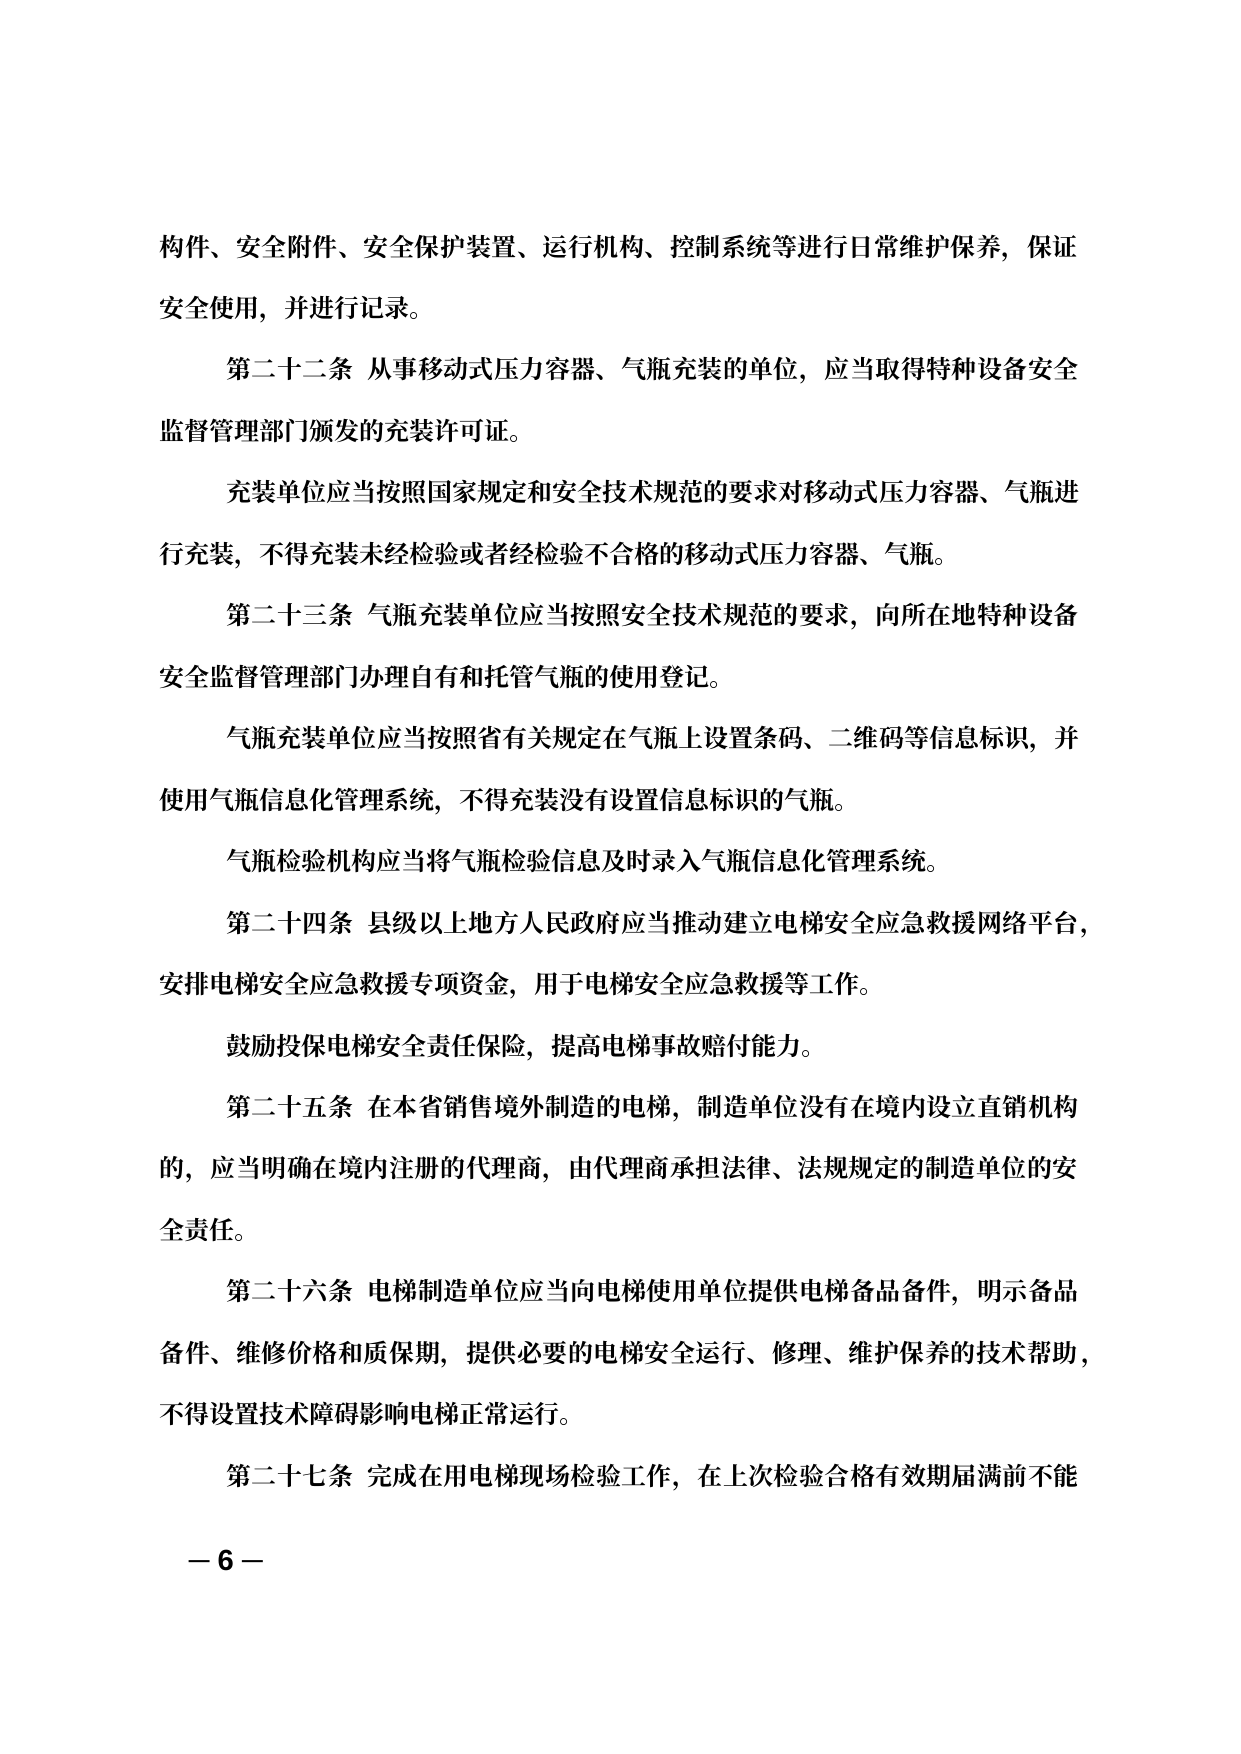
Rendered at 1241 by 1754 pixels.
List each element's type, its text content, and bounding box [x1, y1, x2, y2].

text 第二十五条 在本省销售境外制造的电梯，制造单位没有在境内设立直销机构的，应当明确在境内注册的代理商，由代理商承担法律、法规规定的制造单位的安全责任。 [159, 1067, 1081, 1252]
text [159, 1436, 1081, 1497]
text 第二十六条 电梯制造单位应当向电梯使用单位提供电梯备品备件，明示备品备件、维修价格和质保期，提供必要的电梯安全运行、修理、维护保养的技术帮助，不得设置技术障碍影响电梯正常运行。 [159, 1252, 1081, 1436]
text 气瓶检验机构应当将气瓶检验信息及时录入气瓶信息化管理系统。 [159, 821, 1081, 883]
text 第二十三条 气瓶充装单位应当按照安全技术规范的要求，向所在地特种设备安全监督管理部门办理自有和托管气瓶的使用登记。 [159, 576, 1081, 698]
text 充装单位应当按照国家规定和安全技术规范的要求对移动式压力容器、气瓶进行充装，不得充装未经检验或者经检验不合格的移动式压力容器、气瓶。 [159, 453, 1081, 576]
text 第二十四条 县级以上地方人民政府应当推动建立电梯安全应急救援网络平台，安排电梯安全应急救援专项资金，用于电梯安全应急救援等工作。 [159, 883, 1081, 1006]
text 第二十二条 从事移动式压力容器、气瓶充装的单位，应当取得特种设备安全监督管理部门颁发的充装许可证。 [159, 330, 1081, 453]
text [159, 207, 1081, 330]
text 气瓶充装单位应当按照省有关规定在气瓶上设置条码、二维码等信息标识，并使用气瓶信息化管理系统，不得充装没有设置信息标识的气瓶。 [159, 698, 1081, 821]
text 鼓励投保电梯安全责任保险，提高电梯事故赔付能力。 [159, 1006, 1081, 1067]
